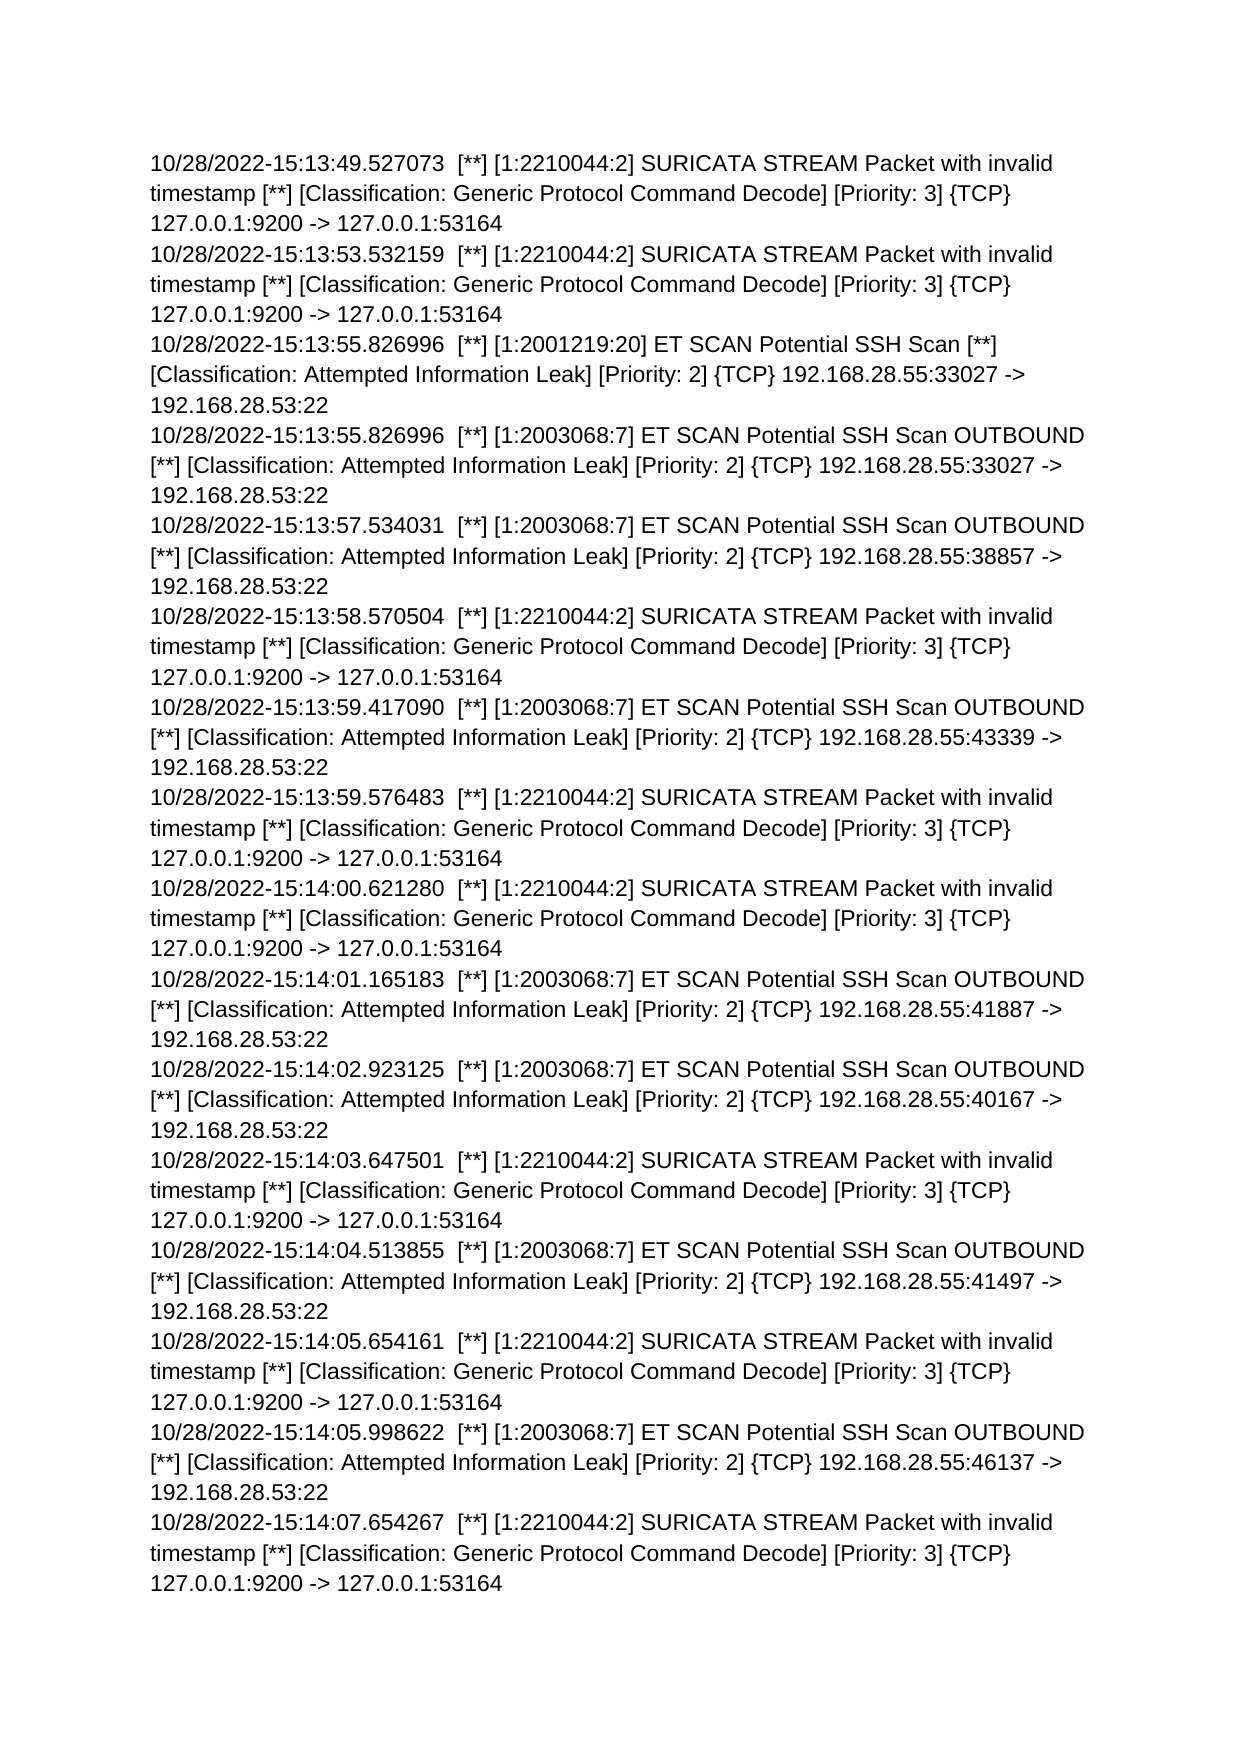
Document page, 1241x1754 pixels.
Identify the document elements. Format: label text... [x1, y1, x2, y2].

text 10/28/2022-15:14:04.513855 [**] [1:2003068:7] ET SCAN Potential SSH Scan OUTBOUND [**] [Classification: Attempted Information Leak] [Priority: 2] {TCP} 192.168.28.55:41497 -> 192.168.28.53:22 [150, 1237, 1090, 1324]
text 10/28/2022-15:14:03.647501 [**] [1:2210044:2] SURICATA STREAM Packet with invalid timestamp [**] [Classification: Generic Protocol Command Decode] [Priority: 3] {TCP} 127.0.0.1:9200 -> 127.0.0.1:53164 [150, 1147, 1090, 1234]
text 10/28/2022-15:14:01.165183 [**] [1:2003068:7] ET SCAN Potential SSH Scan OUTBOUND [**] [Classification: Attempted Information Leak] [Priority: 2] {TCP} 192.168.28.55:41887 -> 192.168.28.53:22 [150, 966, 1090, 1052]
text 10/28/2022-15:13:53.532159 [**] [1:2210044:2] SURICATA STREAM Packet with invalid timestamp [**] [Classification: Generic Protocol Command Decode] [Priority: 3] {TCP} 127.0.0.1:9200 -> 127.0.0.1:53164 [150, 241, 1090, 327]
text 10/28/2022-15:13:49.527073 [**] [1:2210044:2] SURICATA STREAM Packet with invalid timestamp [**] [Classification: Generic Protocol Command Decode] [Priority: 3] {TCP} 127.0.0.1:9200 -> 127.0.0.1:53164 [150, 150, 1090, 237]
text 10/28/2022-15:13:55.826996 [**] [1:2001219:20] ET SCAN Potential SSH Scan [**] [Classification: Attempted Information Leak] [Priority: 2] {TCP} 192.168.28.55:33027 -> 192.168.28.53:22 [150, 331, 1090, 418]
text 10/28/2022-15:14:07.654267 [**] [1:2210044:2] SURICATA STREAM Packet with invalid timestamp [**] [Classification: Generic Protocol Command Decode] [Priority: 3] {TCP} 127.0.0.1:9200 -> 127.0.0.1:53164 [150, 1509, 1090, 1596]
text 10/28/2022-15:14:00.621280 [**] [1:2210044:2] SURICATA STREAM Packet with invalid timestamp [**] [Classification: Generic Protocol Command Decode] [Priority: 3] {TCP} 127.0.0.1:9200 -> 127.0.0.1:53164 [150, 875, 1090, 962]
text 10/28/2022-15:13:58.570504 [**] [1:2210044:2] SURICATA STREAM Packet with invalid timestamp [**] [Classification: Generic Protocol Command Decode] [Priority: 3] {TCP} 127.0.0.1:9200 -> 127.0.0.1:53164 [150, 603, 1090, 690]
text 10/28/2022-15:14:05.654161 [**] [1:2210044:2] SURICATA STREAM Packet with invalid timestamp [**] [Classification: Generic Protocol Command Decode] [Priority: 3] {TCP} 127.0.0.1:9200 -> 127.0.0.1:53164 [150, 1328, 1090, 1415]
text 10/28/2022-15:14:05.998622 [**] [1:2003068:7] ET SCAN Potential SSH Scan OUTBOUND [**] [Classification: Attempted Information Leak] [Priority: 2] {TCP} 192.168.28.55:46137 -> 192.168.28.53:22 [150, 1419, 1090, 1506]
text 10/28/2022-15:13:59.576483 [**] [1:2210044:2] SURICATA STREAM Packet with invalid timestamp [**] [Classification: Generic Protocol Command Decode] [Priority: 3] {TCP} 127.0.0.1:9200 -> 127.0.0.1:53164 [150, 784, 1090, 871]
text 10/28/2022-15:13:59.417090 [**] [1:2003068:7] ET SCAN Potential SSH Scan OUTBOUND [**] [Classification: Attempted Information Leak] [Priority: 2] {TCP} 192.168.28.55:43339 -> 192.168.28.53:22 [150, 694, 1090, 781]
text 10/28/2022-15:14:02.923125 [**] [1:2003068:7] ET SCAN Potential SSH Scan OUTBOUND [**] [Classification: Attempted Information Leak] [Priority: 2] {TCP} 192.168.28.55:40167 -> 192.168.28.53:22 [150, 1056, 1090, 1143]
text 10/28/2022-15:13:57.534031 [**] [1:2003068:7] ET SCAN Potential SSH Scan OUTBOUND [**] [Classification: Attempted Information Leak] [Priority: 2] {TCP} 192.168.28.55:38857 -> 192.168.28.53:22 [150, 512, 1090, 599]
text 10/28/2022-15:13:55.826996 [**] [1:2003068:7] ET SCAN Potential SSH Scan OUTBOUND [**] [Classification: Attempted Information Leak] [Priority: 2] {TCP} 192.168.28.55:33027 -> 192.168.28.53:22 [150, 422, 1090, 509]
